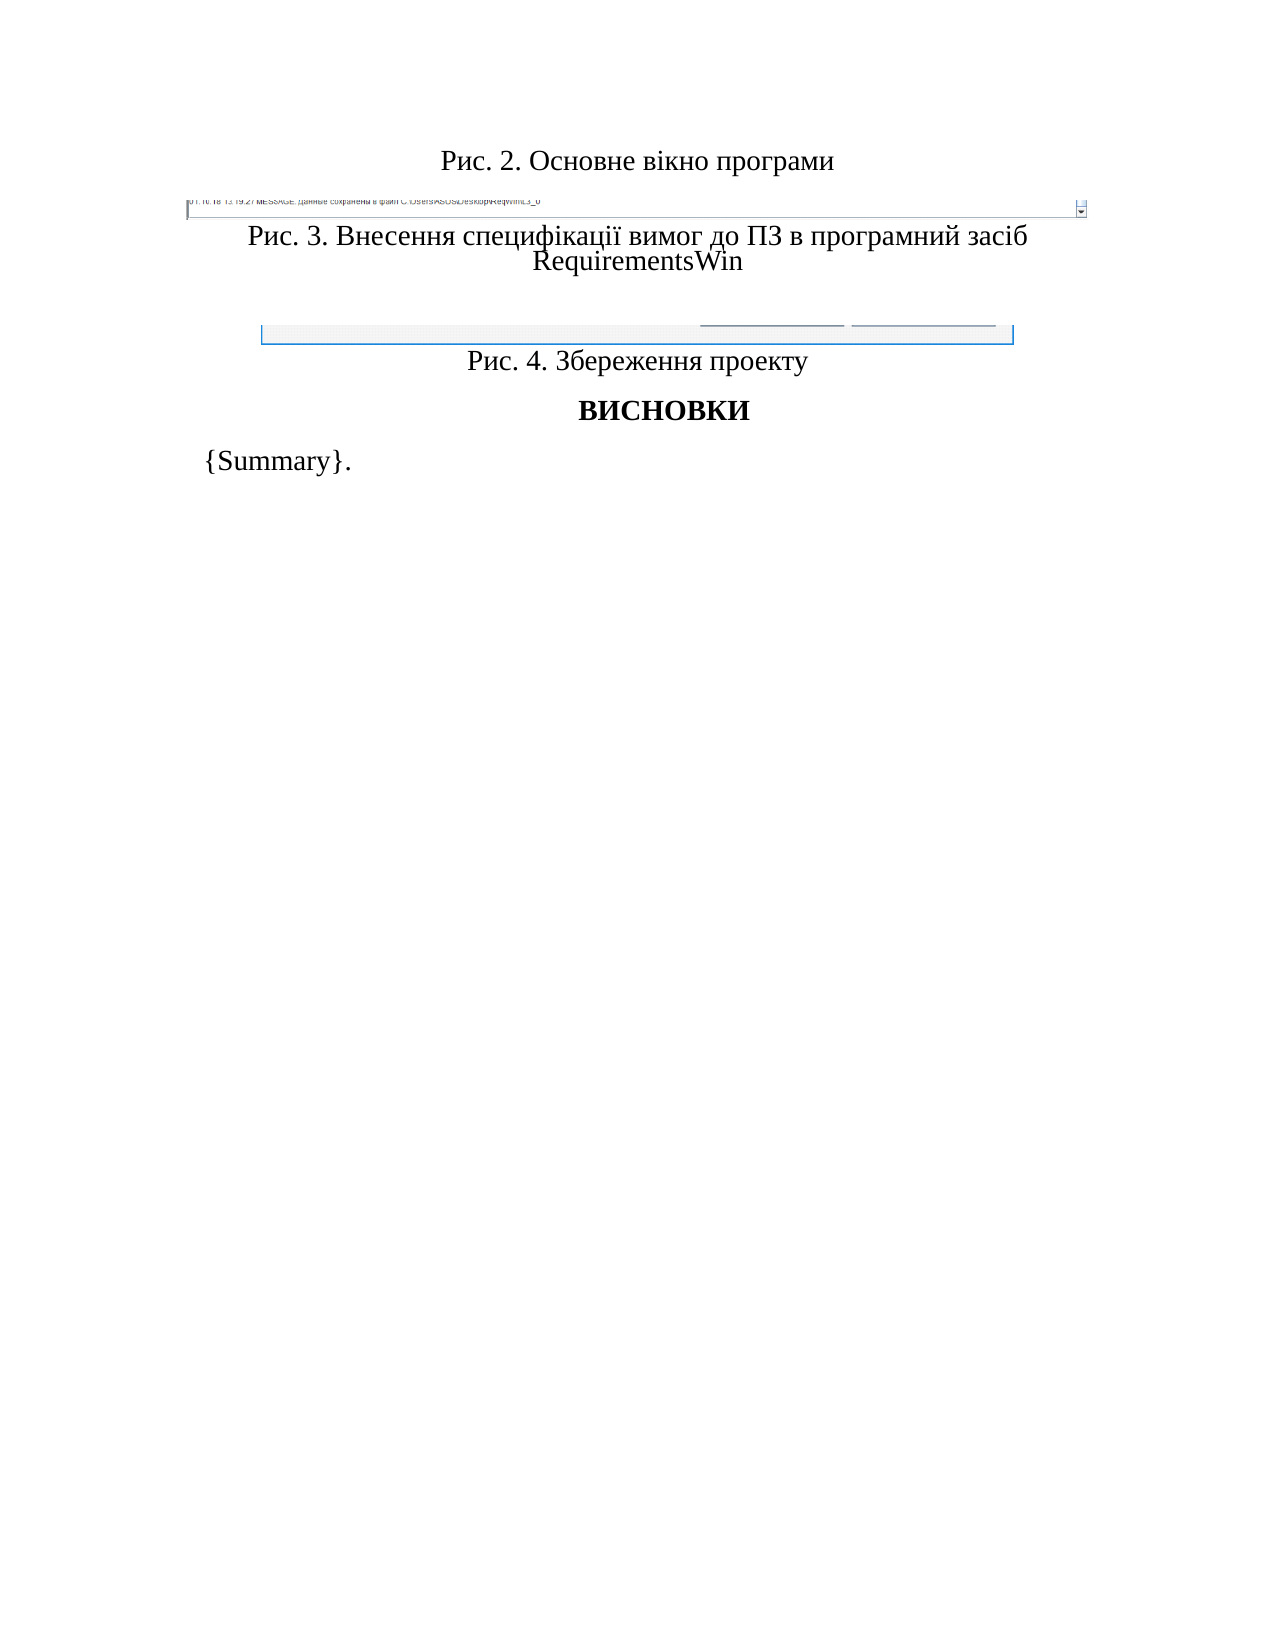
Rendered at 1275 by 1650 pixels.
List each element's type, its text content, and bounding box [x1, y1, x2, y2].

text Рис. 4. Збереження проекту [150, 350, 1125, 375]
text {Summary}. [150, 450, 1125, 475]
text Рис. 2. Основне вікно програми [150, 150, 1125, 175]
text ВИСНОВКИ [150, 400, 1125, 425]
text Рис. 3. Внесення специфікації вимог до ПЗ в програмний засіб RequirementsWin [150, 225, 1125, 300]
